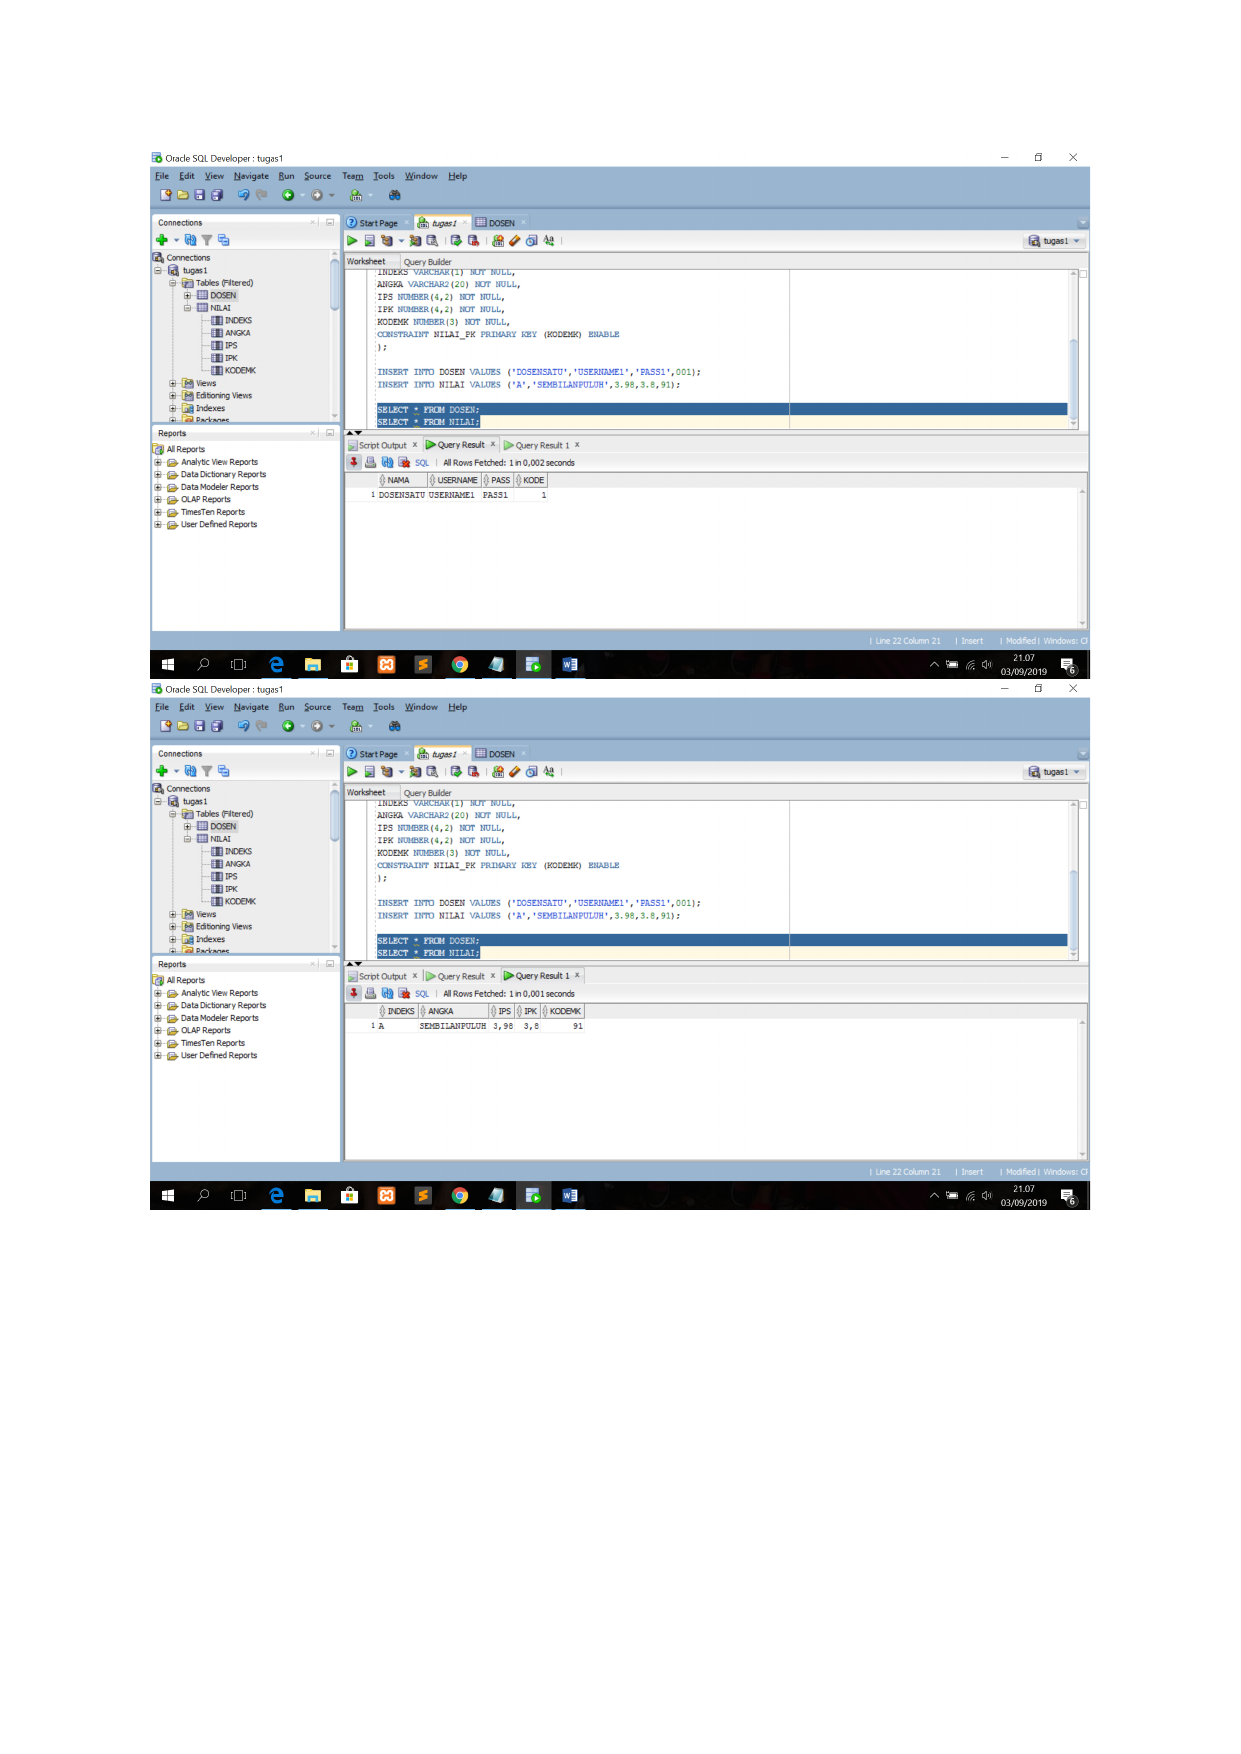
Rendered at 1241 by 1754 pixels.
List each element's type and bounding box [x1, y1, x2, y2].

picture [150, 681, 1091, 1210]
picture [150, 150, 1091, 679]
